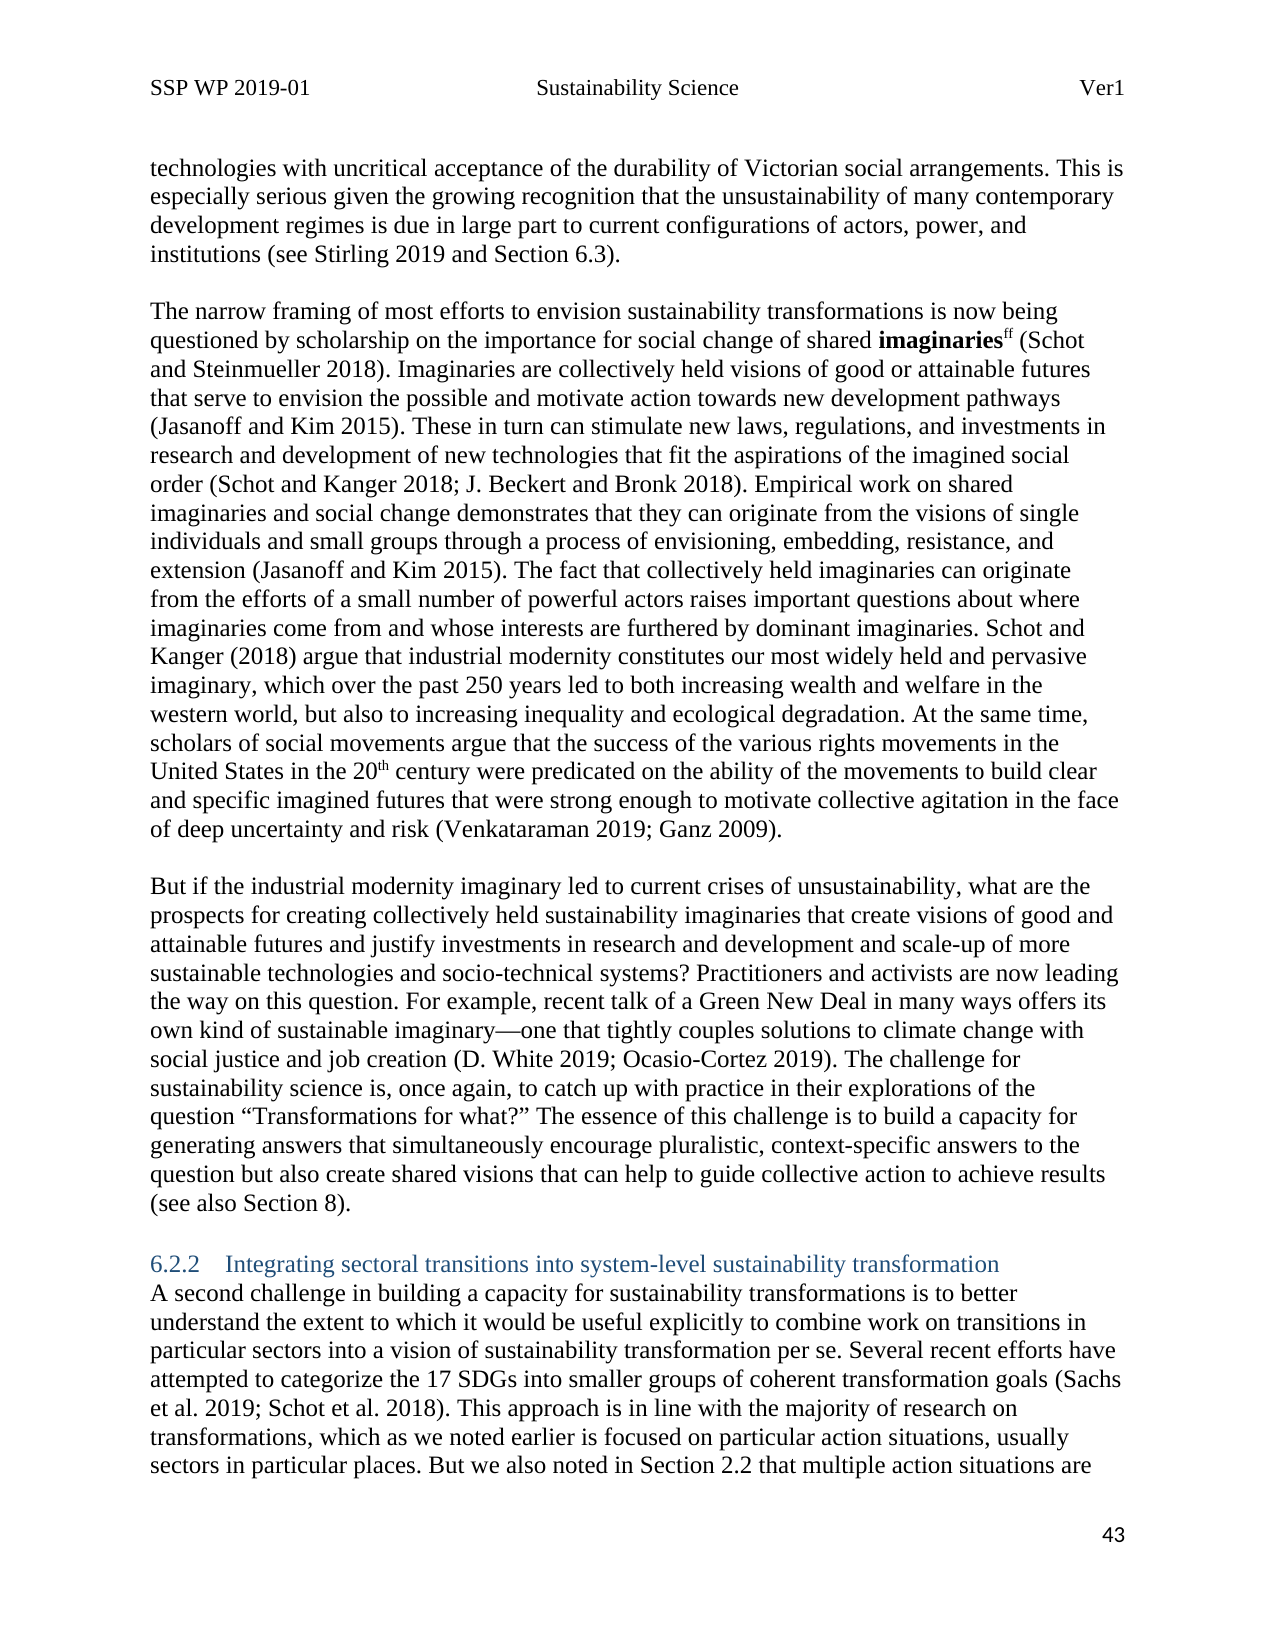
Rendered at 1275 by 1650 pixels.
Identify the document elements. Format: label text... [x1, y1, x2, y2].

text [150, 153, 1125, 268]
text But if the industrial modernity imaginary led to current crises of unsustainability, what are the prospects for creating collectively held sustainability imaginaries that create visions of good and attainable futures and justify investments in research and development and scale-up of more sustainable technologies and socio-technical systems? Practitioners and activists are now leading the way on this question. For example, recent talk of a Green New Deal in many ways offers its own kind of sustainable imaginary—one that tightly couples solutions to climate change with social justice and job creation (D. White 2019; Ocasio-Cortez 2019). The challenge for sustainability science is, once again, to catch up with practice in their explorations of the question “Transformations for what?” The essence of this challenge is to build a capacity for generating answers that simultaneously encourage pluralistic, context-specific answers to the question but also create shared visions that can help to guide collective action to achieve results (see also Section 8). [150, 871, 1125, 1216]
subtitle Integrating sectoral transitions into system-level sustainability transformation [150, 1249, 1125, 1278]
text The narrow framing of most efforts to envision sustainability transformations is now being questioned by scholarship on the importance for social change of shared imaginaries (Schot and Steinmueller 2018). Imaginaries are collectively held visions of good or attainable futures that serve to envision the possible and motivate action towards new development pathways (Jasanoff and Kim 2015). These in turn can stimulate new laws, regulations, and investments in research and development of new technologies that fit the aspirations of the imagined social order (Schot and Kanger 2018; J. Beckert and Bronk 2018). Empirical work on shared imaginaries and social change demonstrates that they can originate from the visions of single individuals and small groups through a process of envisioning, embedding, resistance, and extension (Jasanoff and Kim 2015). The fact that collectively held imaginaries can originate from the efforts of a small number of powerful actors raises important questions about where imaginaries come from and whose interests are furthered by dominant imaginaries. Schot and Kanger (2018) argue that industrial modernity constitutes our most widely held and pervasive imaginary, which over the past 250 years led to both increasing wealth and welfare in the western world, but also to increasing inequality and ecological degradation. At the same time, scholars of social movements argue that the success of the various rights movements in the United States in the 20th century were predicated on the ability of the movements to build clear and specific imagined futures that were strong enough to motivate collective agitation in the face of deep uncertainty and risk (Venkataraman 2019; Ganz 2009). [150, 296, 1125, 843]
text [150, 1278, 1125, 1479]
